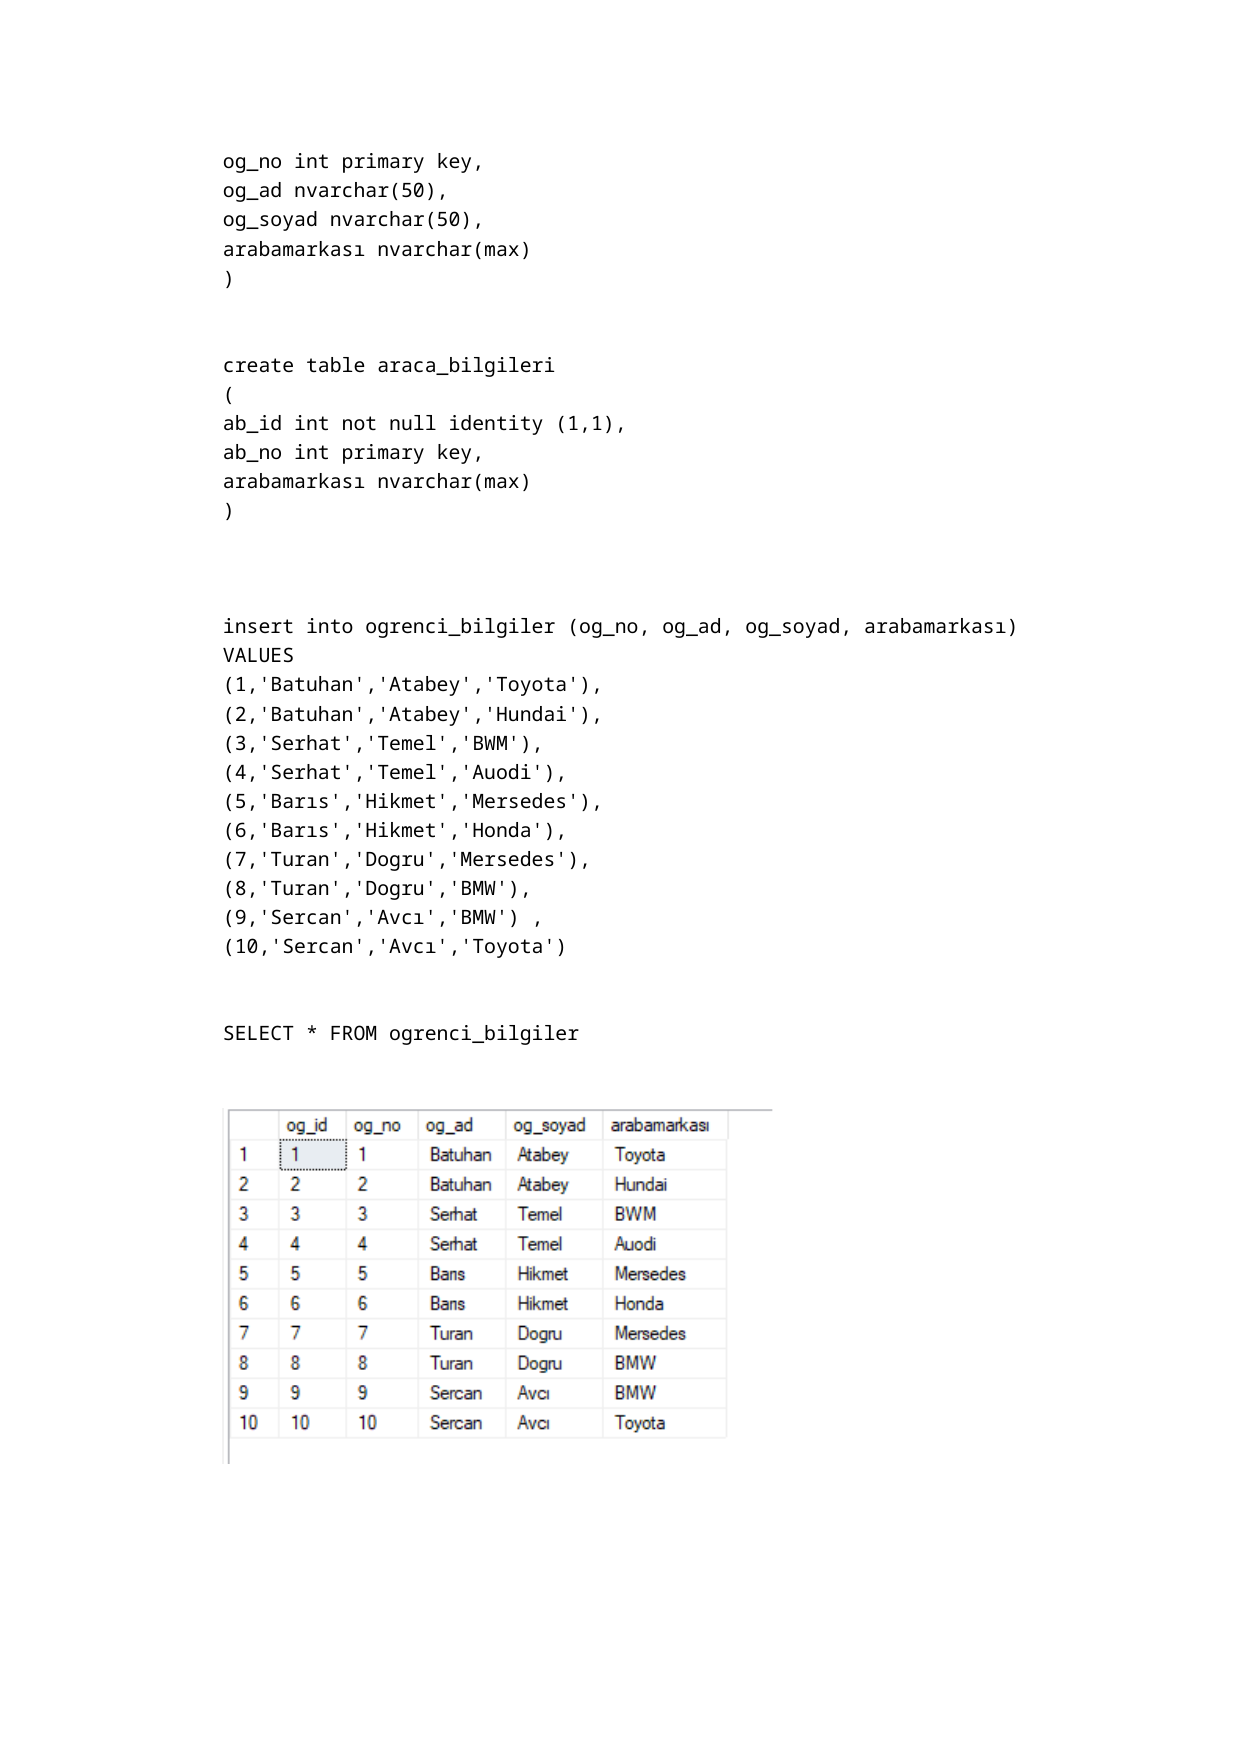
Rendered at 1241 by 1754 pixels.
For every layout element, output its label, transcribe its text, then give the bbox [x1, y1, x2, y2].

list (10,'Sercan','Avcı','Toyota') [223, 932, 1093, 959]
list insert into ogrenci_bilgiler (og_no, og_ad, og_soyad, arabamarkası) VALUES [223, 613, 1093, 669]
list (6,'Barıs','Hikmet','Honda'), [223, 816, 1093, 843]
list ab_no int primary key, [223, 438, 1093, 465]
list ab_id int not null identity (1,1), [223, 409, 1093, 436]
list og_ad nvarchar(50), [223, 177, 1093, 204]
list SELECT * FROM ogrenci_bilgiler [223, 1019, 1093, 1046]
list arabamarkası nvarchar(max) [223, 467, 1093, 494]
list (4,'Serhat','Temel','Auodi'), [223, 758, 1093, 785]
list ) [223, 264, 1093, 291]
list arabamarkası nvarchar(max) [223, 235, 1093, 262]
list (3,'Serhat','Temel','BWM'), [223, 729, 1093, 756]
list ( [223, 380, 1093, 407]
list (7,'Turan','Dogru','Mersedes'), [223, 845, 1093, 872]
list og_no int primary key, [223, 148, 1093, 174]
list (1,'Batuhan','Atabey','Toyota'), [223, 671, 1093, 698]
list (5,'Barıs','Hikmet','Mersedes'), [223, 787, 1093, 814]
list (2,'Batuhan','Atabey','Hundai'), [223, 700, 1093, 727]
picture [222, 1108, 773, 1464]
list (8,'Turan','Dogru','BMW'), [223, 874, 1093, 901]
list create table araca_bilgileri [223, 351, 1093, 378]
list og_soyad nvarchar(50), [223, 206, 1093, 233]
list (9,'Sercan','Avcı','BMW') , [223, 903, 1093, 930]
list ) [223, 496, 1093, 523]
